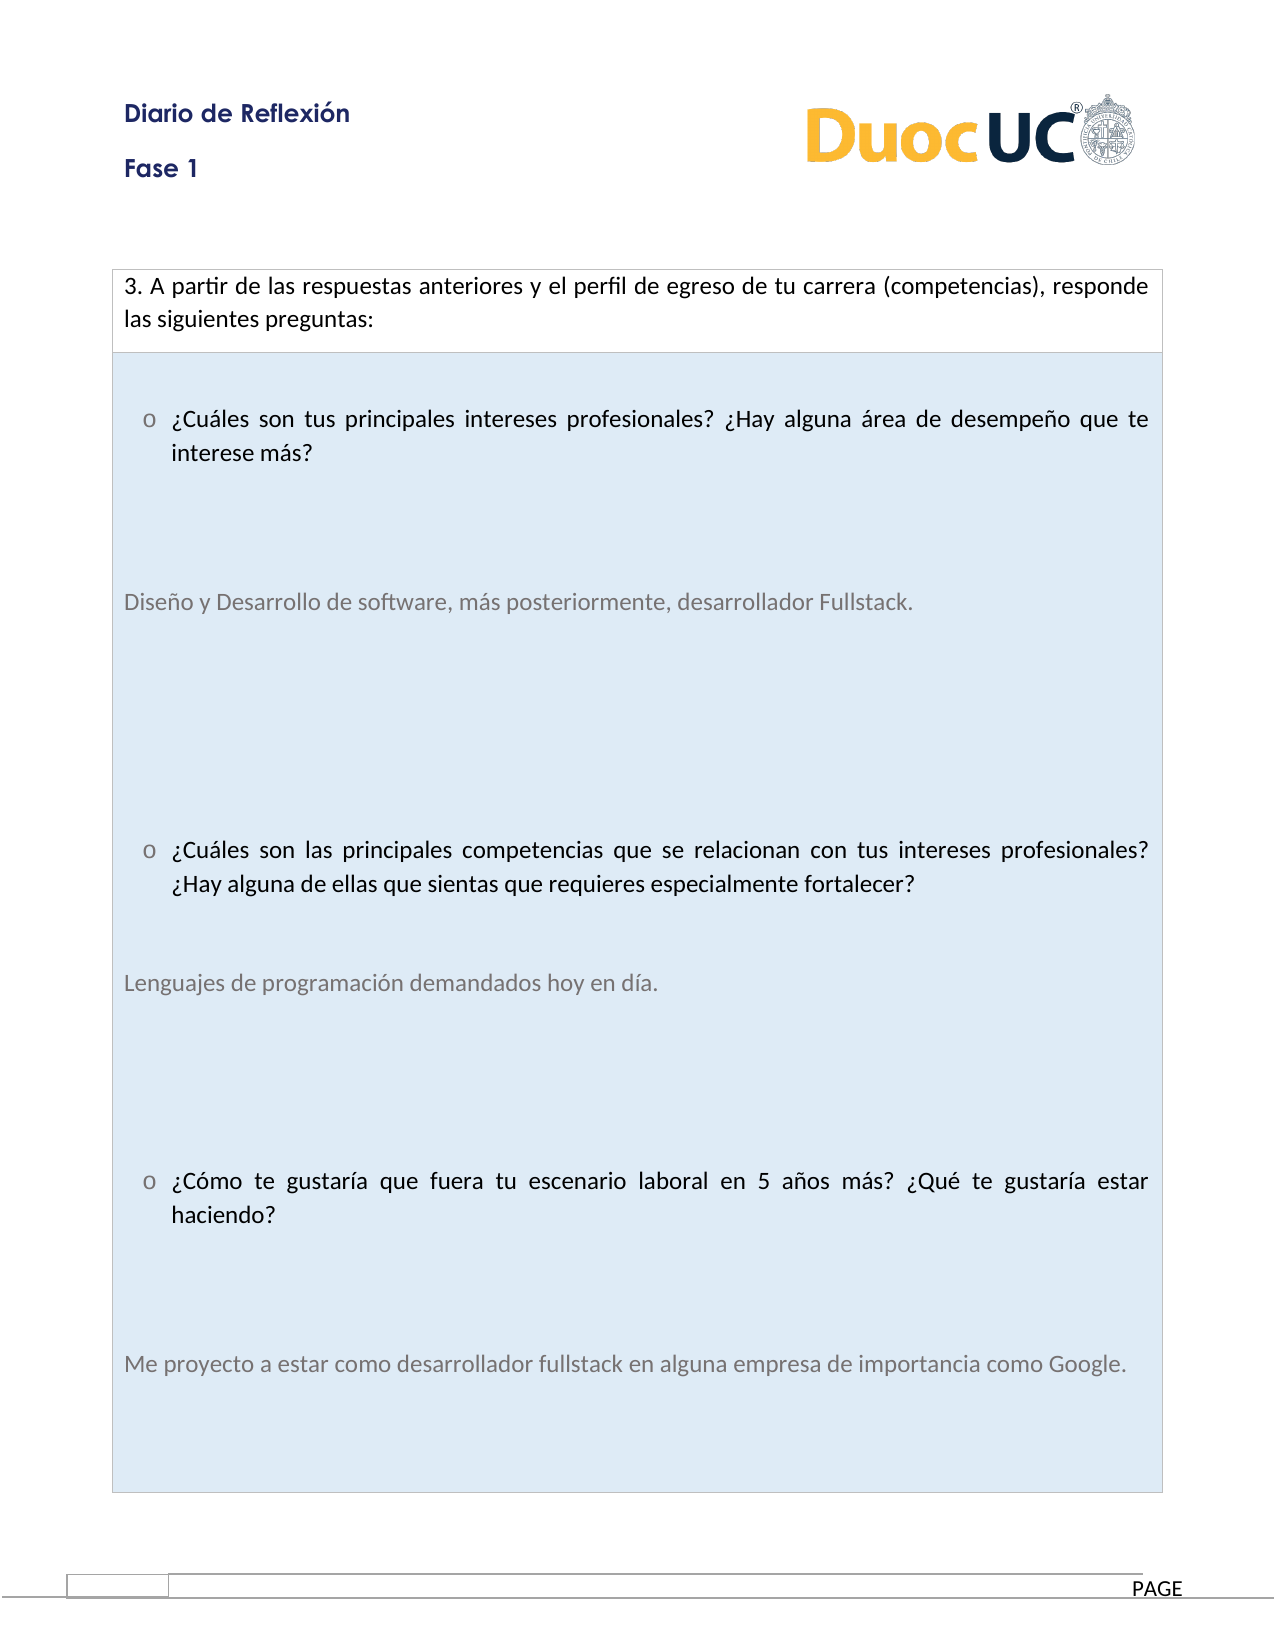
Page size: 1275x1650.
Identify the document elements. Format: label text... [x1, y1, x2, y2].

picture [807, 94, 1135, 165]
table_header 3. A partir de las respuestas anteriores y el perfil de egreso de tu carrera (competencias), responde las siguientes preguntas: [113, 270, 1162, 352]
